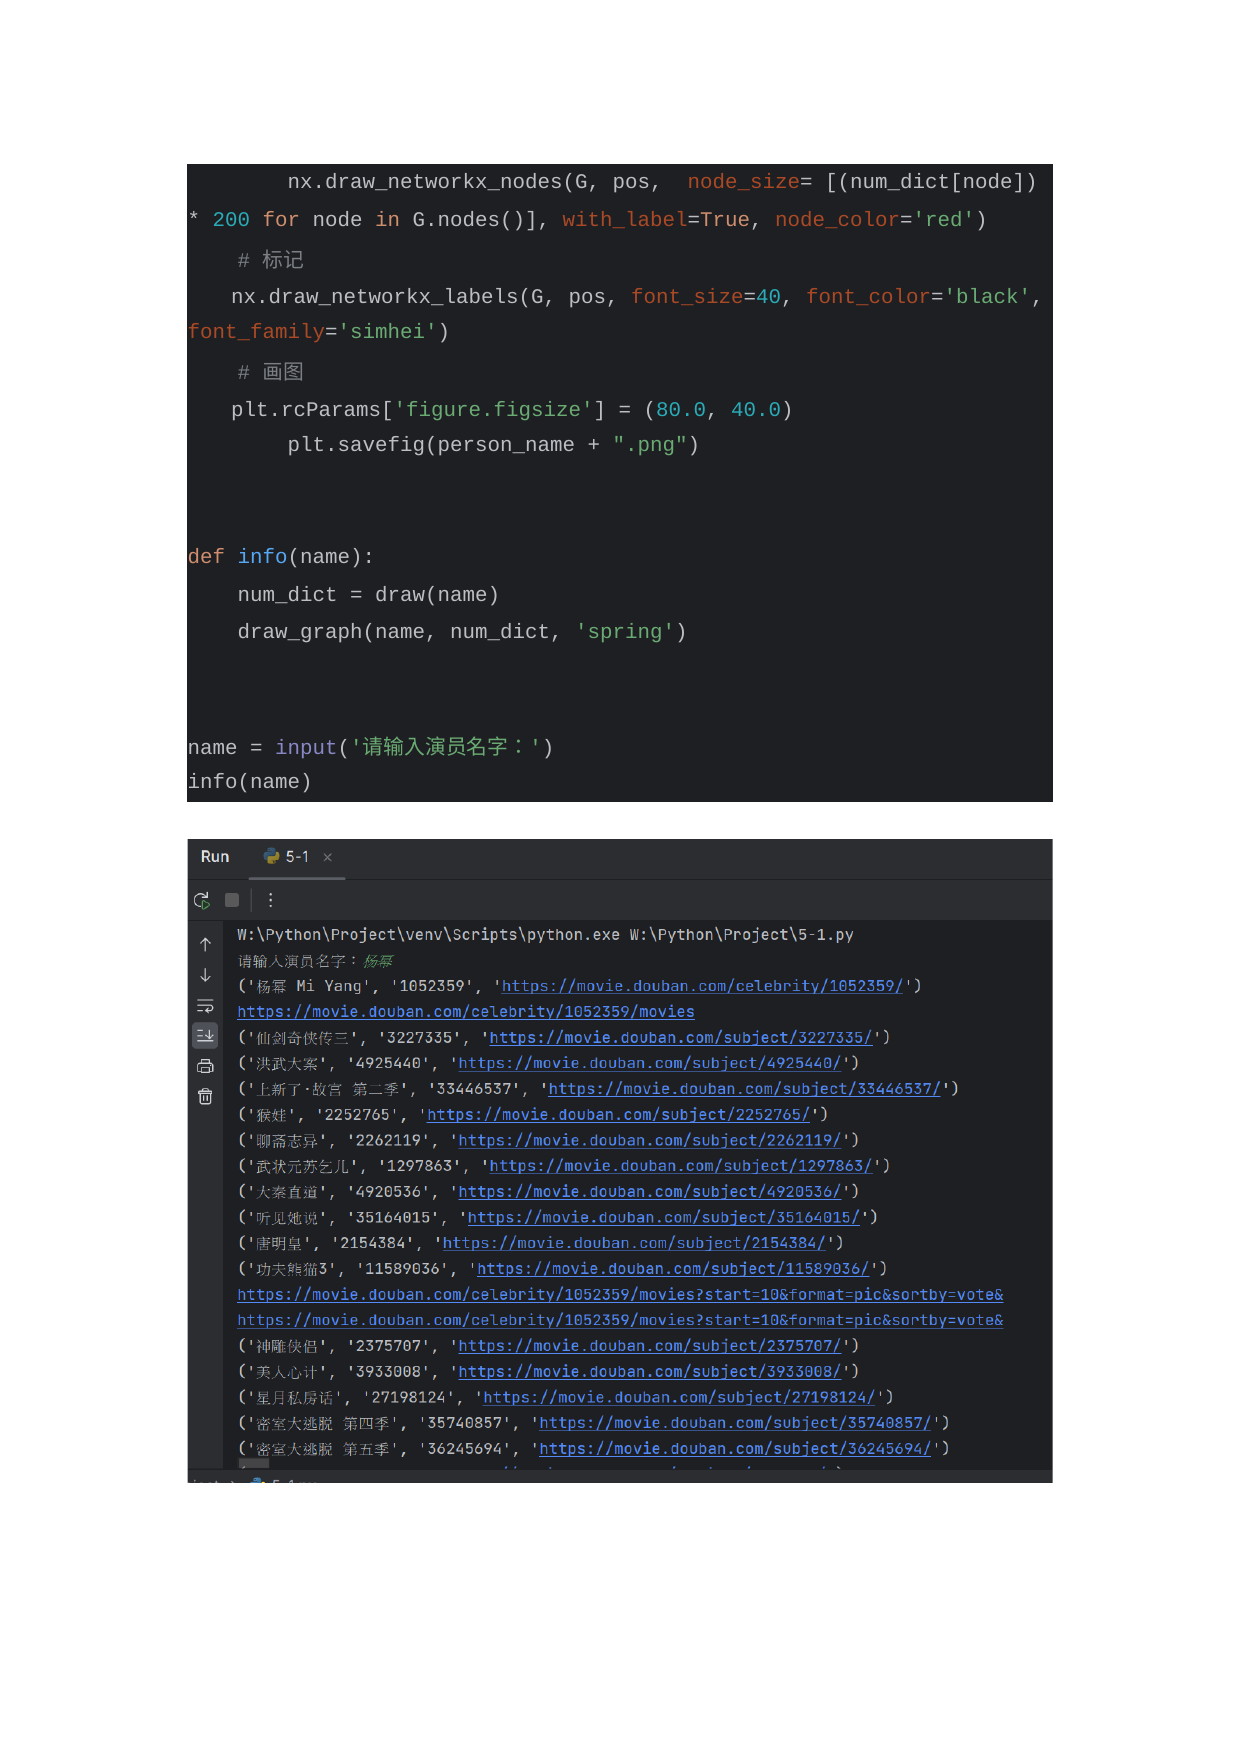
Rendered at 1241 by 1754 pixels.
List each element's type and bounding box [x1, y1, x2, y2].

text [187, 164, 1053, 802]
picture [187, 839, 1053, 1483]
